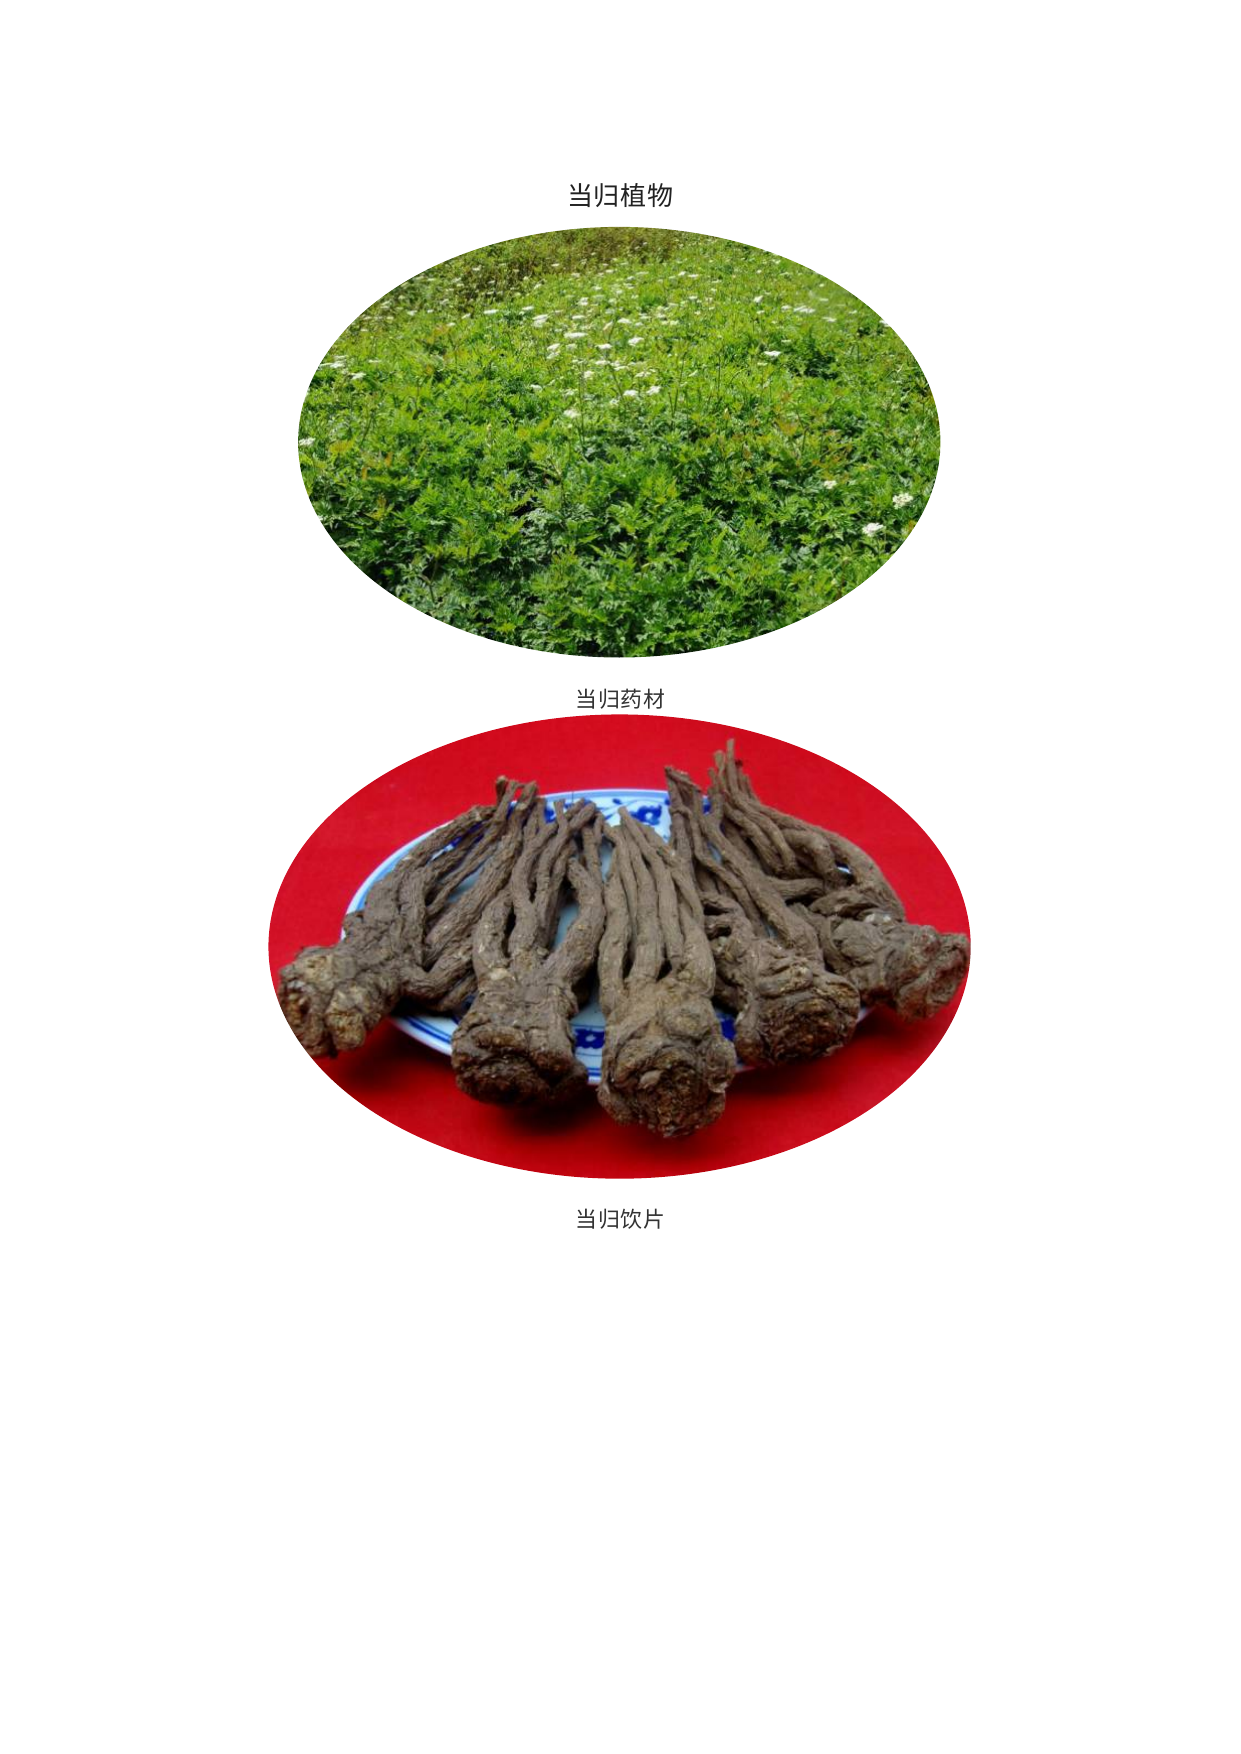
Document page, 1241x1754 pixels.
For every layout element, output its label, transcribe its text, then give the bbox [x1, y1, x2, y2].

text 当归药材 [187, 682, 1053, 714]
picture [298, 226, 941, 658]
text 当归植物 [187, 162, 1053, 227]
picture [268, 714, 971, 1179]
